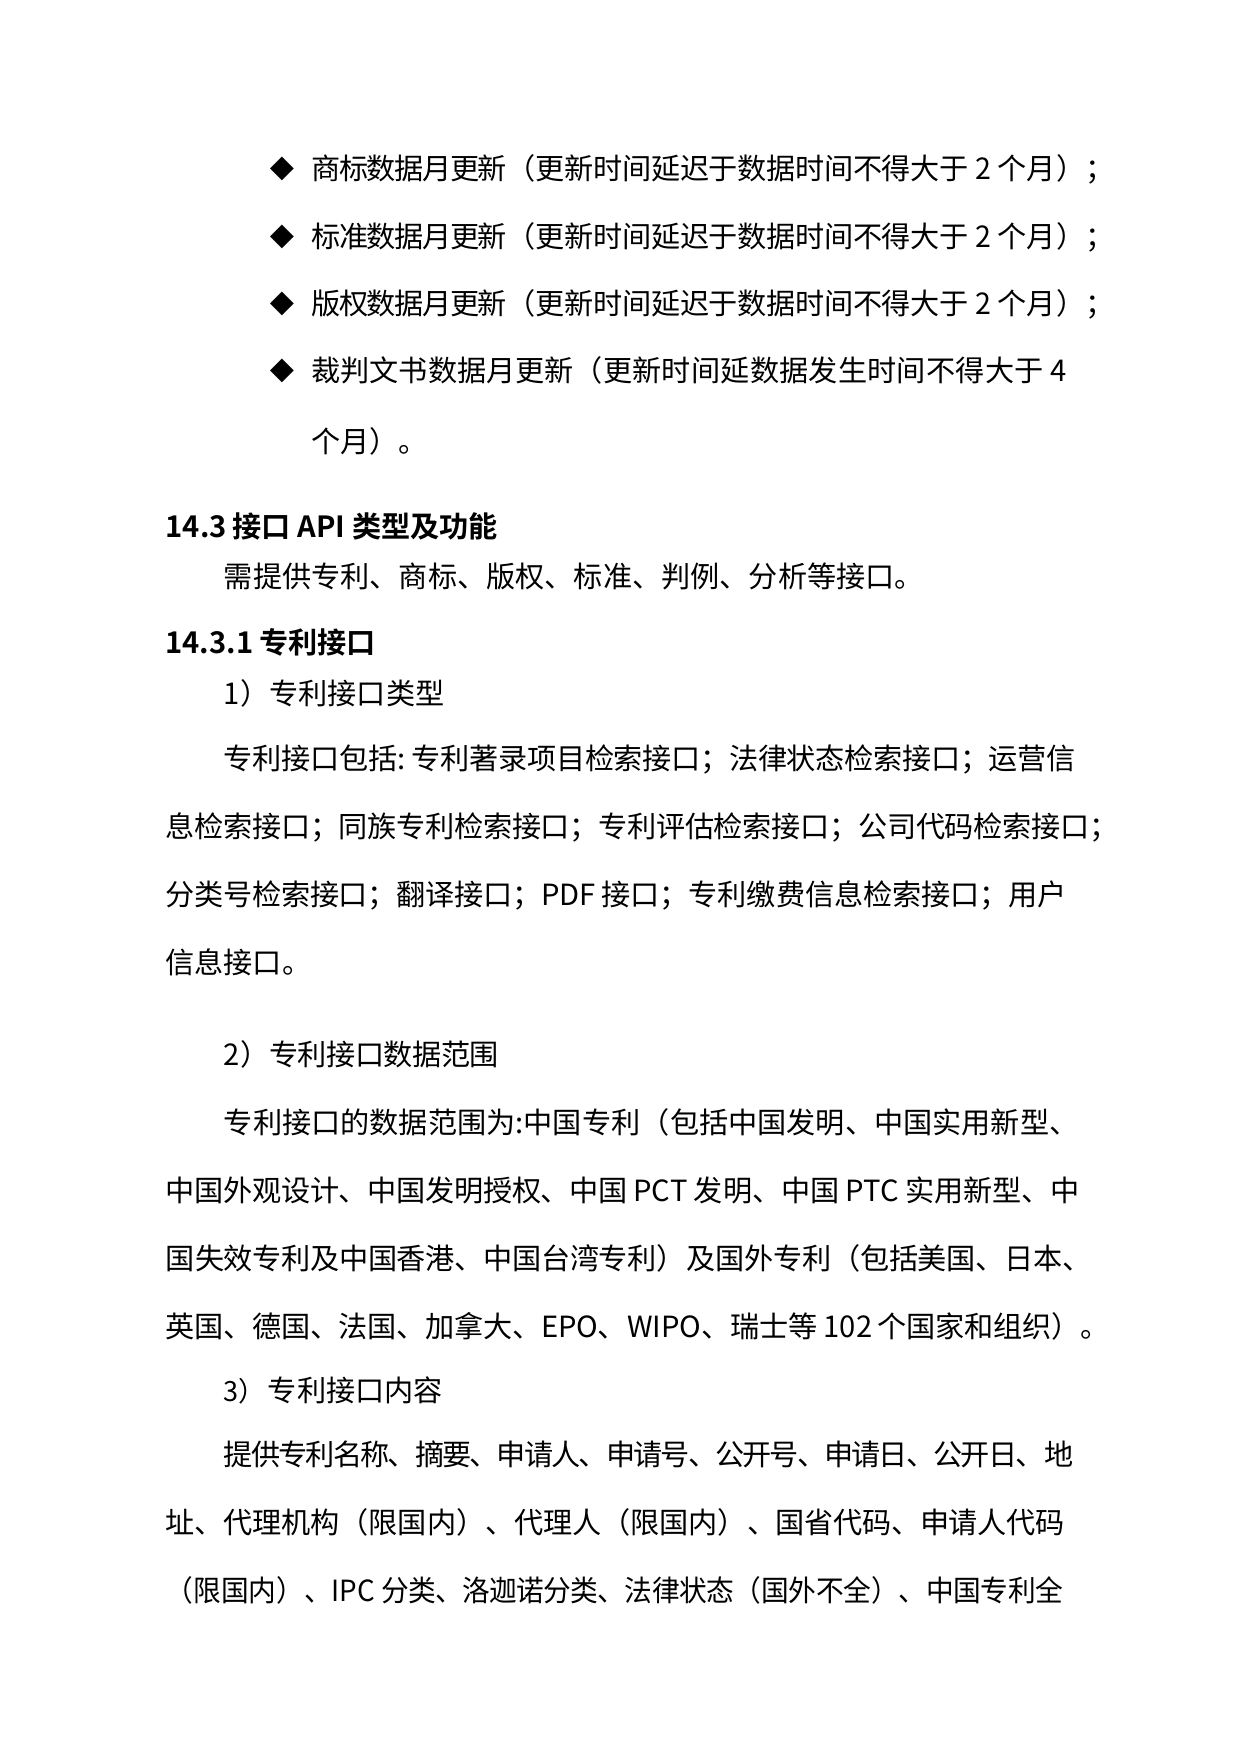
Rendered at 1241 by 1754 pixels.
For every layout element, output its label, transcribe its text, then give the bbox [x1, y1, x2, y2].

list 商标数据月更新（更新时间延迟于数据时间不得大于 2 个月）； [267, 146, 1134, 188]
text 14.3接口 API 类型及功能 [166, 504, 1134, 546]
text 2）专利接口数据范围 [166, 1031, 1090, 1073]
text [166, 1431, 1075, 1610]
text 专利接口包括: 专利著录项目检索接口；法律状态检索接口；运营信息检索接口；同族专利检索接口；专利评估检索接口；公司代码检索接口；分类号检索接口；翻译接口；PDF接口；专利缴费信息检索接口；用户信息接口。 [166, 736, 1090, 982]
list 裁判文书数据月更新（更新时间延数据发生时间不得大于 4 个月）。 [267, 348, 1076, 460]
text 需提供专利、商标、版权、标准、判例、分析等接口。 [224, 554, 1134, 596]
list 专利接口内容 [224, 1372, 1134, 1408]
text 专利接口的数据范围为:中国专利（包括中国发明、中国实用新型、中国外观设计、中国发明授权、中国PCT发明、中国PTC实用新型、中国失效专利及中国香港、中国台湾专利）及国外专利（包括美国、日本、英国、德国、法国、加拿大、EPO、WIPO、瑞士等102个国家和组织）。 [166, 1099, 1089, 1346]
text 14.3.1专利接口 [165, 620, 1134, 662]
list 版权数据月更新（更新时间延迟于数据时间不得大于 2 个月）； [267, 281, 1134, 323]
text 1）专利接口类型 [224, 670, 1134, 713]
list 标准数据月更新（更新时间延迟于数据时间不得大于 2 个月）； [267, 213, 1134, 256]
